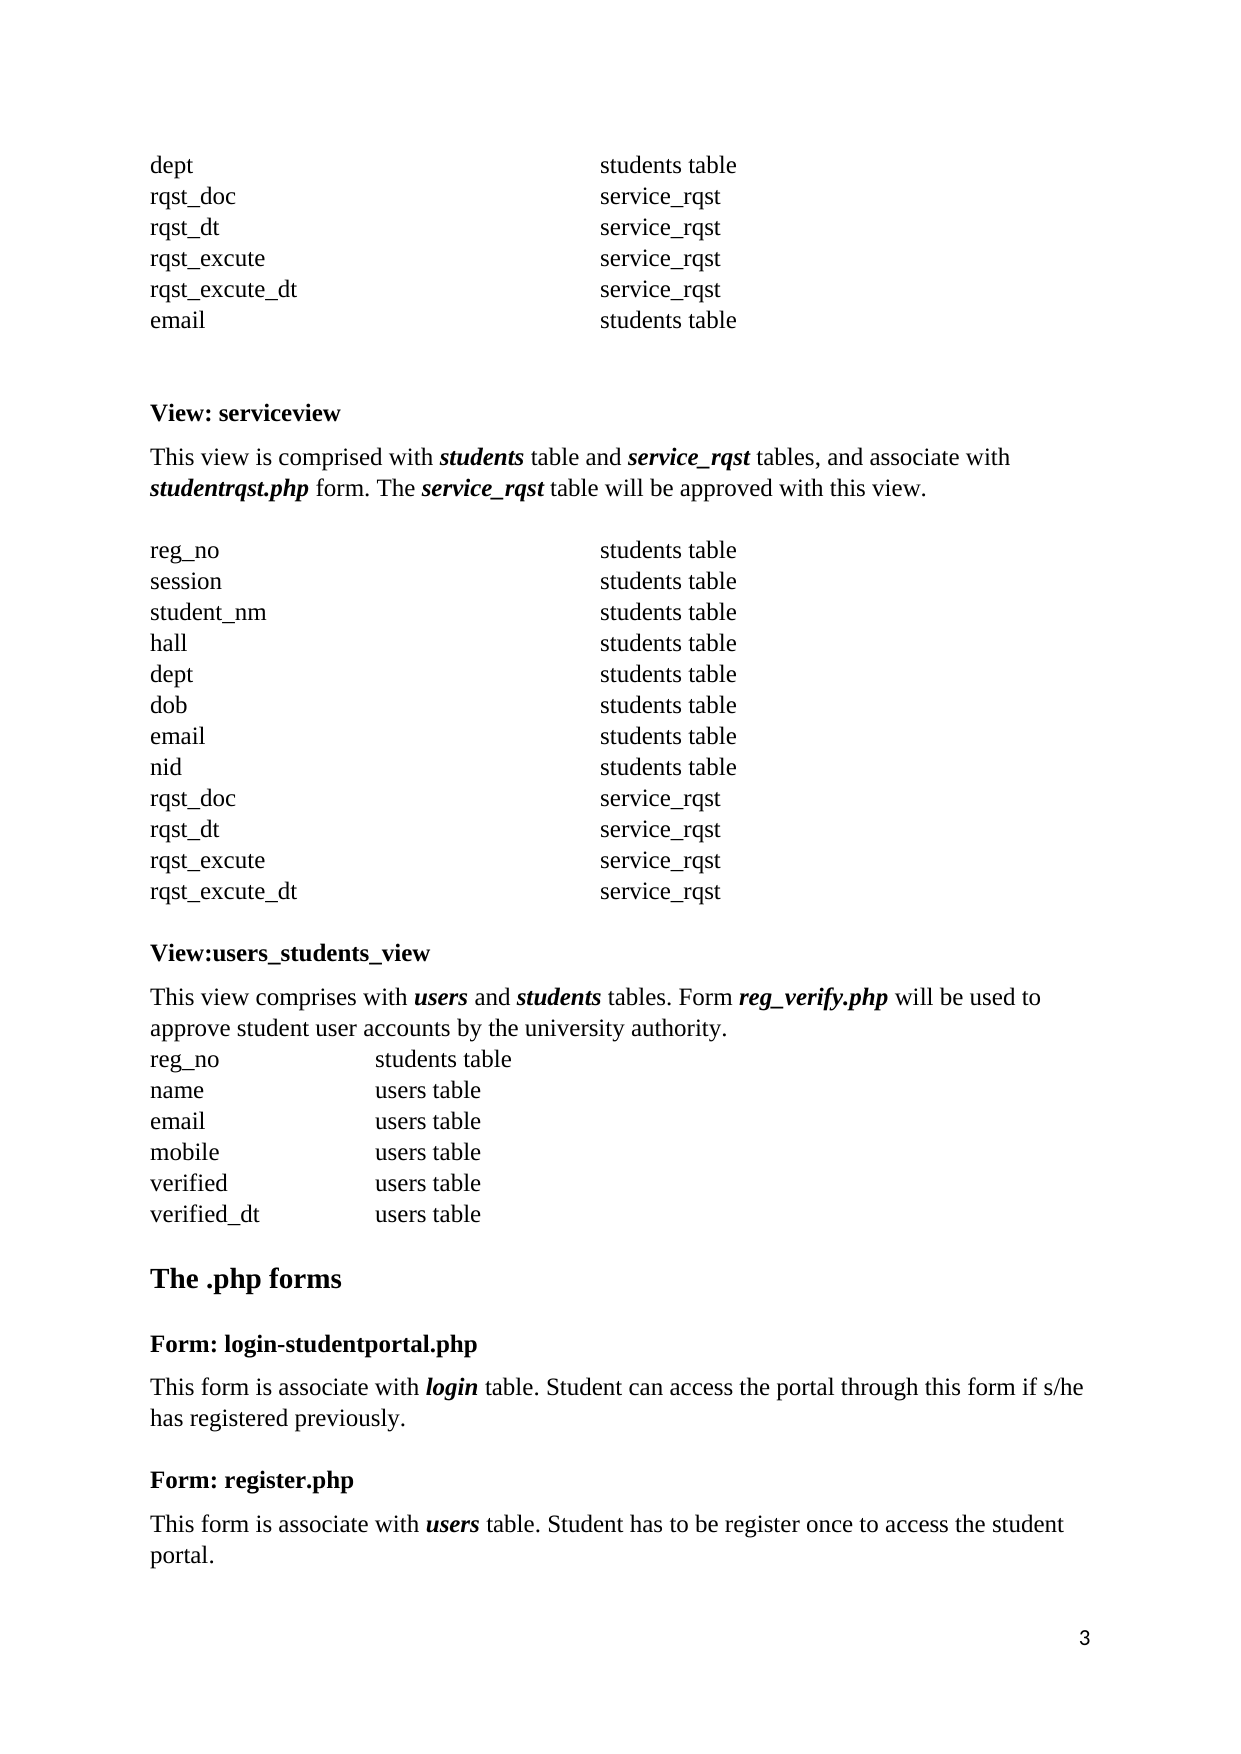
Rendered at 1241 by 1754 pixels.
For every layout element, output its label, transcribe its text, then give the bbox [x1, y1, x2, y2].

text email students table [150, 305, 1090, 334]
text email users table [150, 1106, 1090, 1135]
text nid students table [150, 752, 1090, 781]
text dob students table [150, 690, 1090, 719]
text rqst_excute_dt service_rqst [150, 274, 1090, 303]
text verified_dt users table [150, 1199, 1090, 1228]
text student_nm students table [150, 597, 1090, 626]
text rqst_dt service_rqst [150, 212, 1090, 241]
text dept students table [150, 150, 1090, 179]
text rqst_doc service_rqst [150, 783, 1090, 812]
text This view is comprised with students table and service_rqst tables, and associate with studentrqst.php form. The service_rqst table will be approved with this view. [150, 442, 1090, 502]
text session students table [150, 566, 1090, 595]
text rqst_excute service_rqst [150, 243, 1090, 272]
text rqst_doc service_rqst [150, 181, 1090, 210]
text hall students table [150, 628, 1090, 657]
text reg_no students table [150, 1044, 1090, 1073]
text View:users_students_view [150, 938, 1090, 967]
text This form is associate with login table. Student can access the portal through this form if s/he has registered previously. [150, 1372, 1090, 1432]
text name users table [150, 1075, 1090, 1104]
text dept students table [150, 659, 1090, 688]
text rqst_excute service_rqst [150, 845, 1090, 874]
text The .php forms [150, 1261, 1090, 1295]
text email students table [150, 721, 1090, 750]
text View: serviceview [150, 398, 1090, 427]
text This form is associate with users table. Student has to be register once to access the student portal. [150, 1509, 1090, 1569]
text rqst_excute_dt service_rqst [150, 876, 1090, 905]
text verified users table [150, 1168, 1090, 1197]
text reg_no students table [150, 535, 1090, 564]
text mobile users table [150, 1137, 1090, 1166]
text Form: register.php [150, 1465, 1090, 1494]
text This view comprises with users and students tables. Form reg_verify.php will be used to approve student user accounts by the university authority. [150, 982, 1090, 1042]
text rqst_dt service_rqst [150, 814, 1090, 843]
text Form: login-studentportal.php [150, 1329, 1090, 1357]
